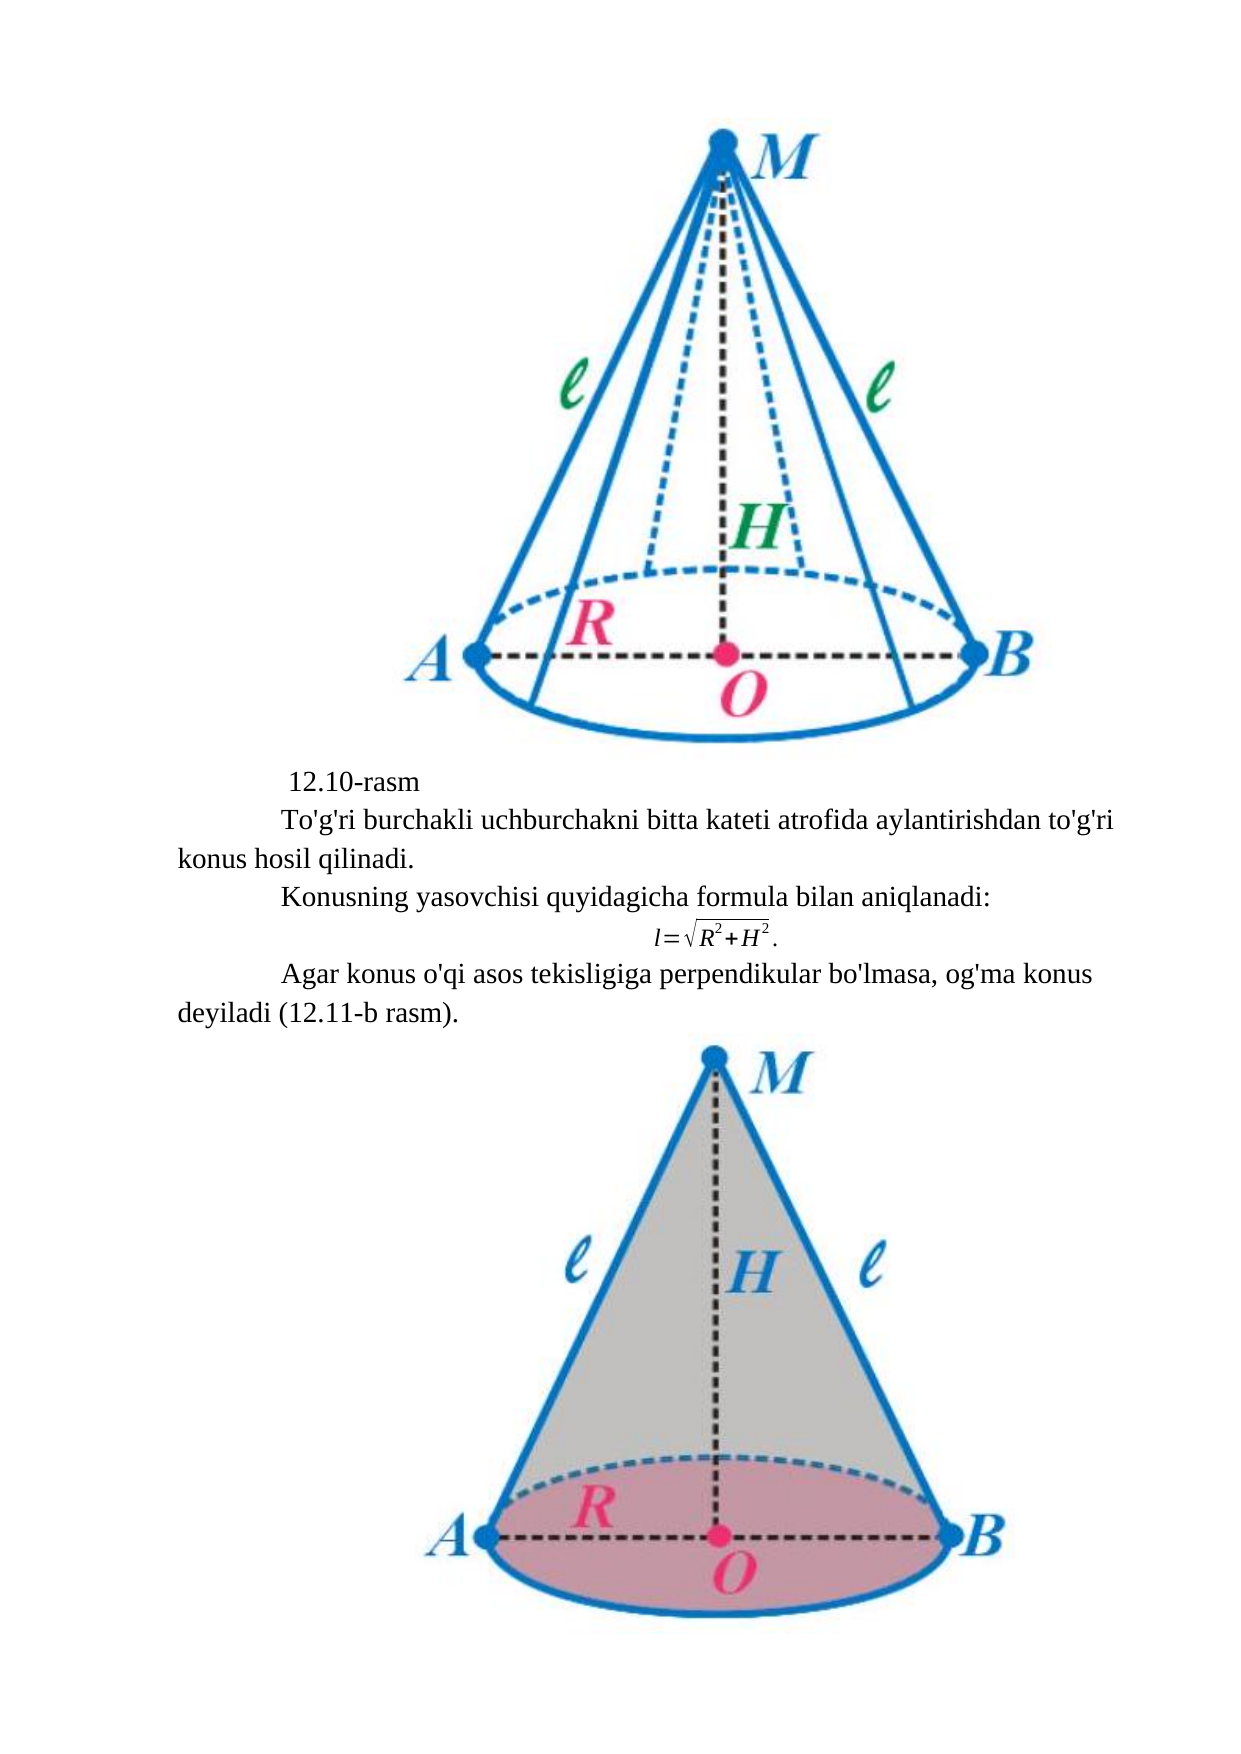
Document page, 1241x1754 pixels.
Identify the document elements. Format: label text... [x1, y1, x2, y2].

text Konusning yasovchisi quyidagicha formula bilan aniqlanadi: [177, 879, 1152, 913]
picture [380, 118, 1053, 759]
picture [414, 1033, 1018, 1634]
text Agar konus o'qi asos tekisligiga perpendikular bo'lmasa, og'ma konus deyiladi (12.11-b rasm). [177, 957, 1152, 1029]
text 12.10-rasm [177, 764, 1152, 797]
text To'g'ri burchakli uchburchakni bitta kateti atrofida aylantirishdan to'g'ri konus hosil qilinadi. [177, 802, 1152, 874]
